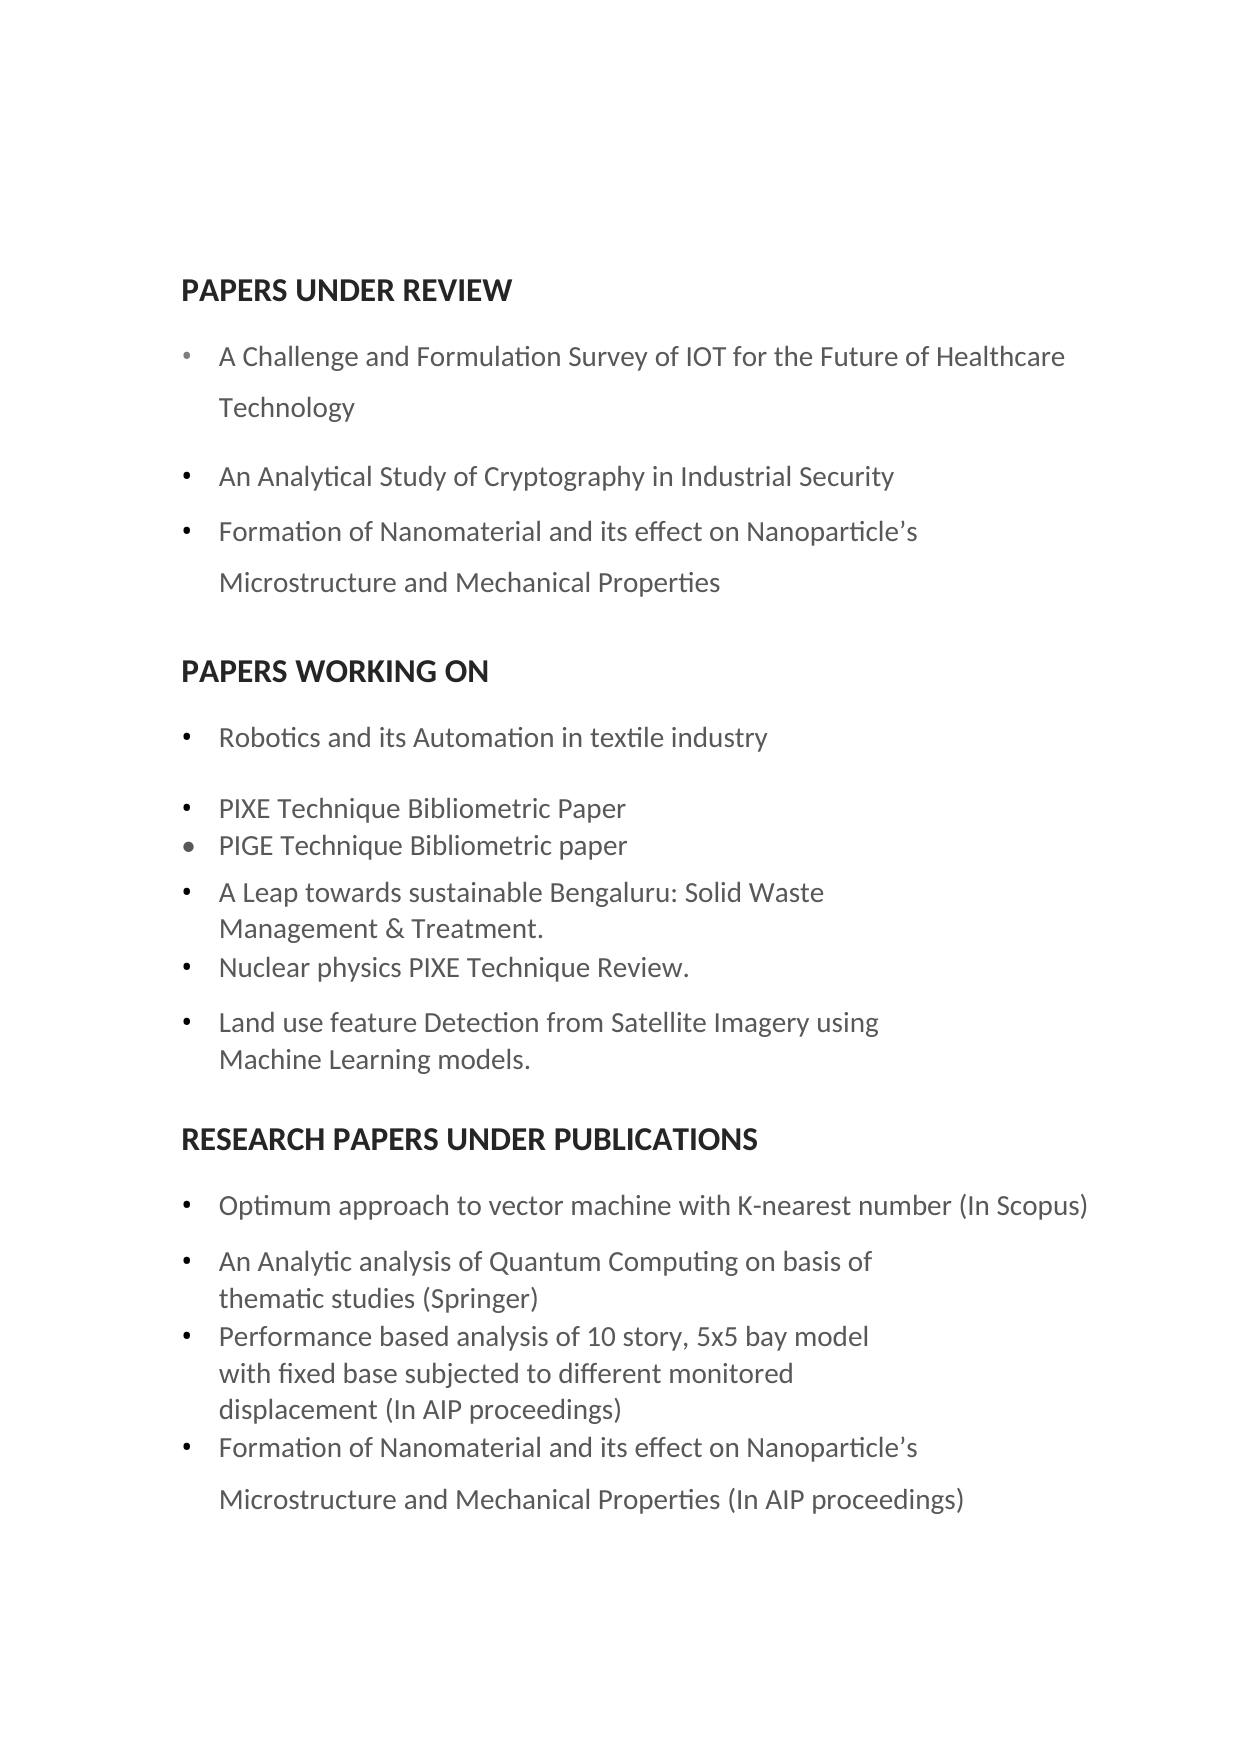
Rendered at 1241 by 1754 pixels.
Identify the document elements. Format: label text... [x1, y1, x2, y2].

list PIXE Technique Bibliometric Paper [181, 788, 1090, 827]
text PAPERS UNDER REVIEW [181, 269, 1090, 310]
list Formation of Nanomaterial and its effect on Nanoparticle’s Microstructure and Mechanical Properties [181, 510, 1010, 600]
list Performance based analysis of 10 story, 5x5 bay model with fixed base subjected to different monitored displacement (In AIP proceedings) [181, 1316, 911, 1427]
list PIGE Technique Bibliometric paper [181, 827, 1090, 863]
list Formation of Nanomaterial and its effect on Nanoparticle’s Microstructure and Mechanical Properties (In AIP proceedings) [181, 1427, 1010, 1517]
list An Analytic analysis of Quantum Computing on basis of thematic studies (Springer) [181, 1240, 935, 1316]
list A Challenge and Formulation Survey of IOT for the Future of Healthcare Technology [181, 335, 1090, 425]
text RESEARCH PAPERS UNDER PUBLICATIONS [181, 1118, 1090, 1159]
list An Analytical Study of Cryptography in Industrial Security [181, 455, 1090, 495]
list Nuclear physics PIXE Technique Review. [181, 946, 1090, 986]
list Robotics and its Automation in textile industry [181, 716, 1090, 756]
text PAPERS WORKING ON [181, 651, 1090, 691]
list Optimum approach to vector machine with K-nearest number (In Scopus) [181, 1184, 1090, 1223]
list A Leap towards sustainable Bengaluru: Solid Waste Management & Treatment. [181, 871, 873, 946]
list Land use feature Detection from Satellite Imagery using Machine Learning models. [181, 1001, 955, 1076]
